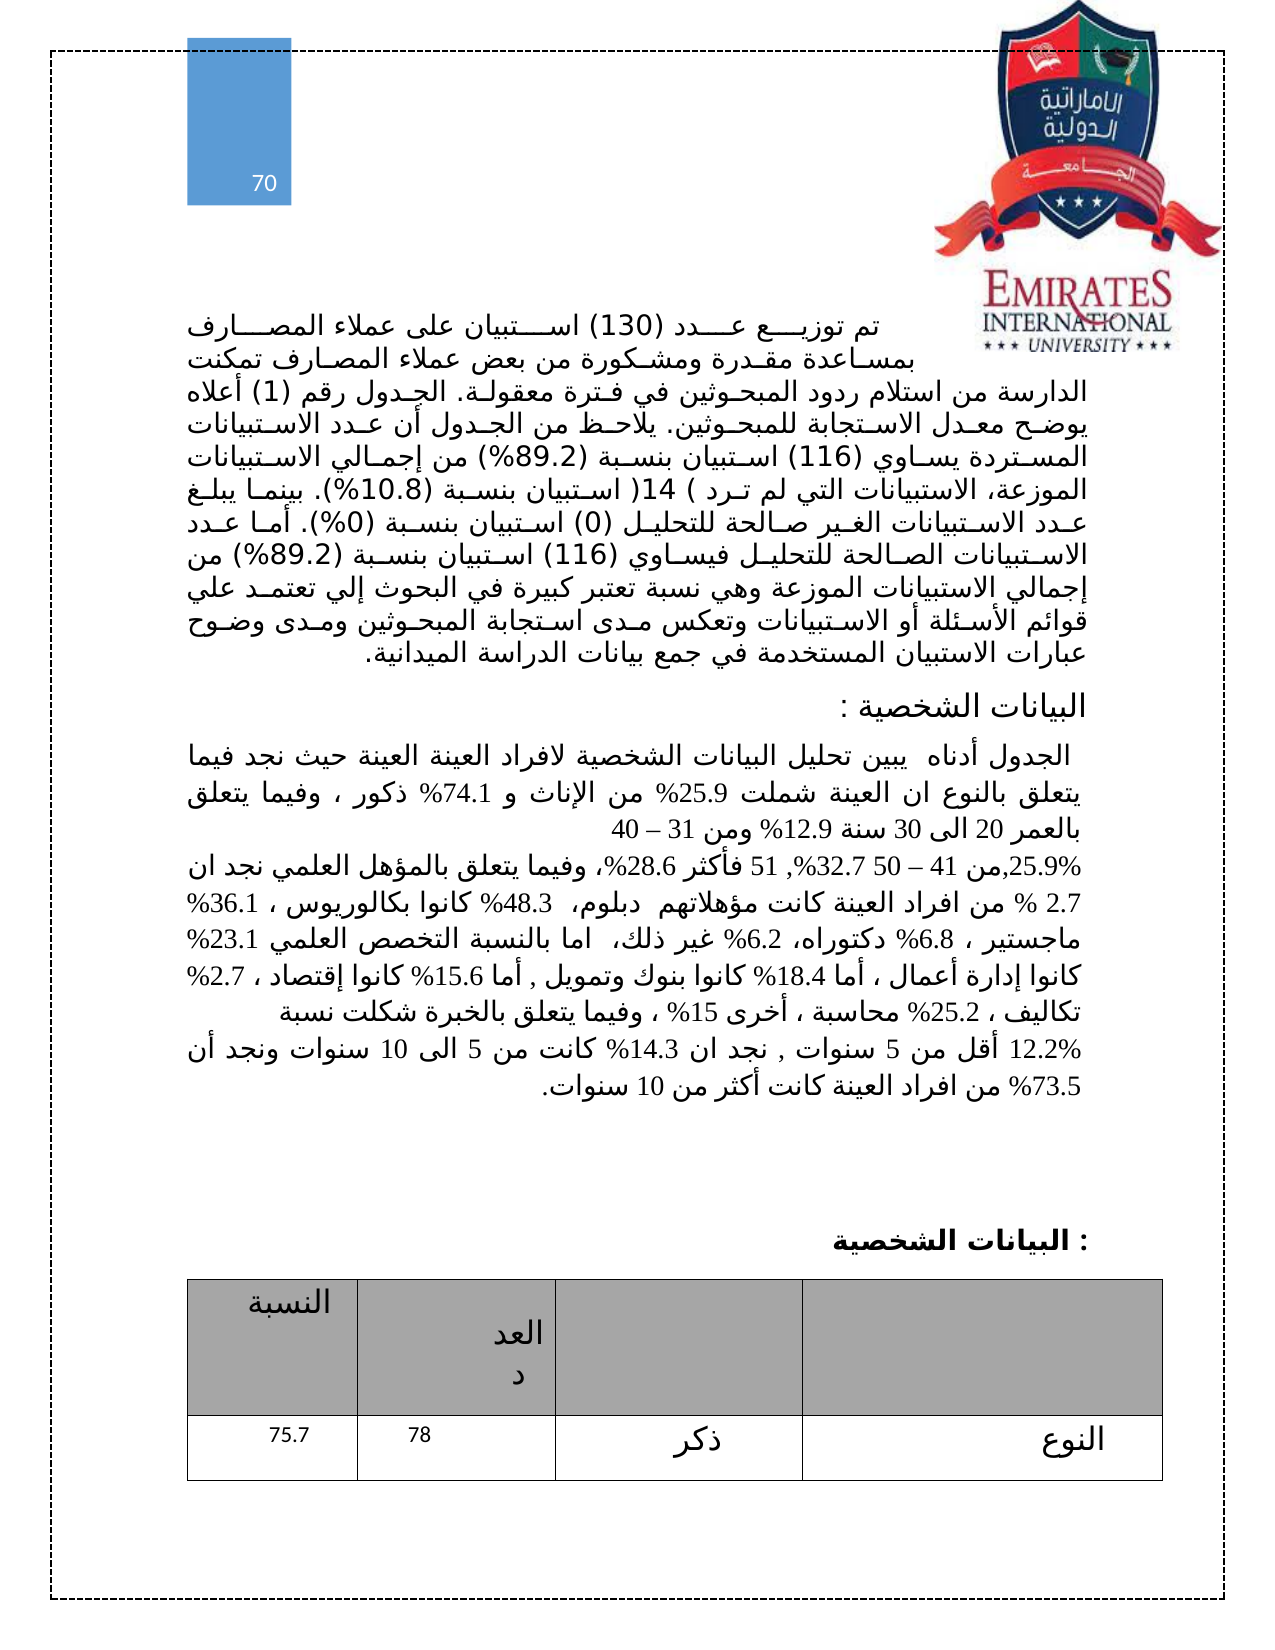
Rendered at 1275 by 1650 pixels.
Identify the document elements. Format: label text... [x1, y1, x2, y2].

table_header العدد [448, 1280, 555, 1415]
text تم توزيع عدد (130) استبيان على عملاء المصارف بمساعدة مقدرة ومشكورة من بعض عملاء المصارف تمكنت الدارسة من استلام ردود المبحوثين في فترة معقولة. الجدول رقم (1) أعلاه يوضح معدل الاستجابة للمبحوثين. يلاحظ من الجدول أن عدد الاستبيانات المستردة يساوي (116) استبيان بنسبة (89.2%) من إجمالي الاستبيانات الموزعة، الاستبيانات التي لم ترد ) 14( استبيان بنسبة (10.8%). بينما يبلغ عدد الاستبيانات الغير صالحة للتحليل (0) استبيان بنسبة (0%). أما عدد الاستبيانات الصالحة للتحليل فيساوي (116) استبيان بنسبة (89.2%) من إجمالي الاستبيانات الموزعة وهي نسبة تعتبر كبيرة في البحوث إلي تعتمد علي قوائم الأسئلة أو الاستبيانات وتعكس مدى استجابة المبحوثين ومدى وضوح عبارات الاستبيان المستخدمة في جمع بيانات الدراسة الميدانية. [186, 309, 1089, 669]
table_header [358, 1280, 448, 1415]
table_header النسبة [188, 1280, 357, 1415]
text البیانات الشخصیة : [187, 687, 1087, 724]
table_cell 75.7 [188, 1416, 357, 1480]
table_header [803, 1280, 945, 1415]
table_cell [448, 1416, 555, 1480]
table_cell 78 [358, 1416, 448, 1480]
table_header [945, 1280, 1162, 1415]
table_cell النوع [945, 1416, 1162, 1480]
text الجدول أدناه یبین تحلیل البیانات الشخصیة لافراد العینة العینة حیث نجد فیما یتعلق بالنوع ان العینة شملت 25.9% من الإناث و 74.1% ذكور ، وفیما یتعلق بالعمر 20 الى 30 سنة 12.9% ومن 31 – 40 [186, 739, 1082, 845]
text 12.2% أقل من 5 سنوات , نجد ان 14.3% كانت من 5 الى 10 سنوات ونجد أن 73.5% من افراد العینة كانت أكثر من 10 سنوات. [186, 1032, 1082, 1101]
table_cell [803, 1416, 945, 1480]
table_cell ذكر [556, 1416, 802, 1480]
text البيانات الشخصية : [231, 1220, 1087, 1259]
table_header [556, 1280, 802, 1415]
picture [934, 0, 1222, 352]
text 25.9%,من 41 – 50 32.7%, 51 فأكثر 28.6%، وفیما یتعلق بالمؤھل العلمي نجد ان2.7 % من افراد العینة كانت مؤھلاتھم دبلوم، 48.3% كانوا بكالوریوس ، 36.1% ماجستیر ، 6.8% دكتوراه، 6.2% غیر ذلك، اما بالنسبة التخصص العلمي 23.1% كانوا إدارة أعمال ، أما 18.4% كانوا بنوك وتمویل , أما 15.6% كانوا إقتصاد ، 2.7% تكالیف ، 25.2% محاسبة ، أخرى 15% ، وفیما یتعلق بالخبرة شكلت نسبة [186, 849, 1082, 1028]
